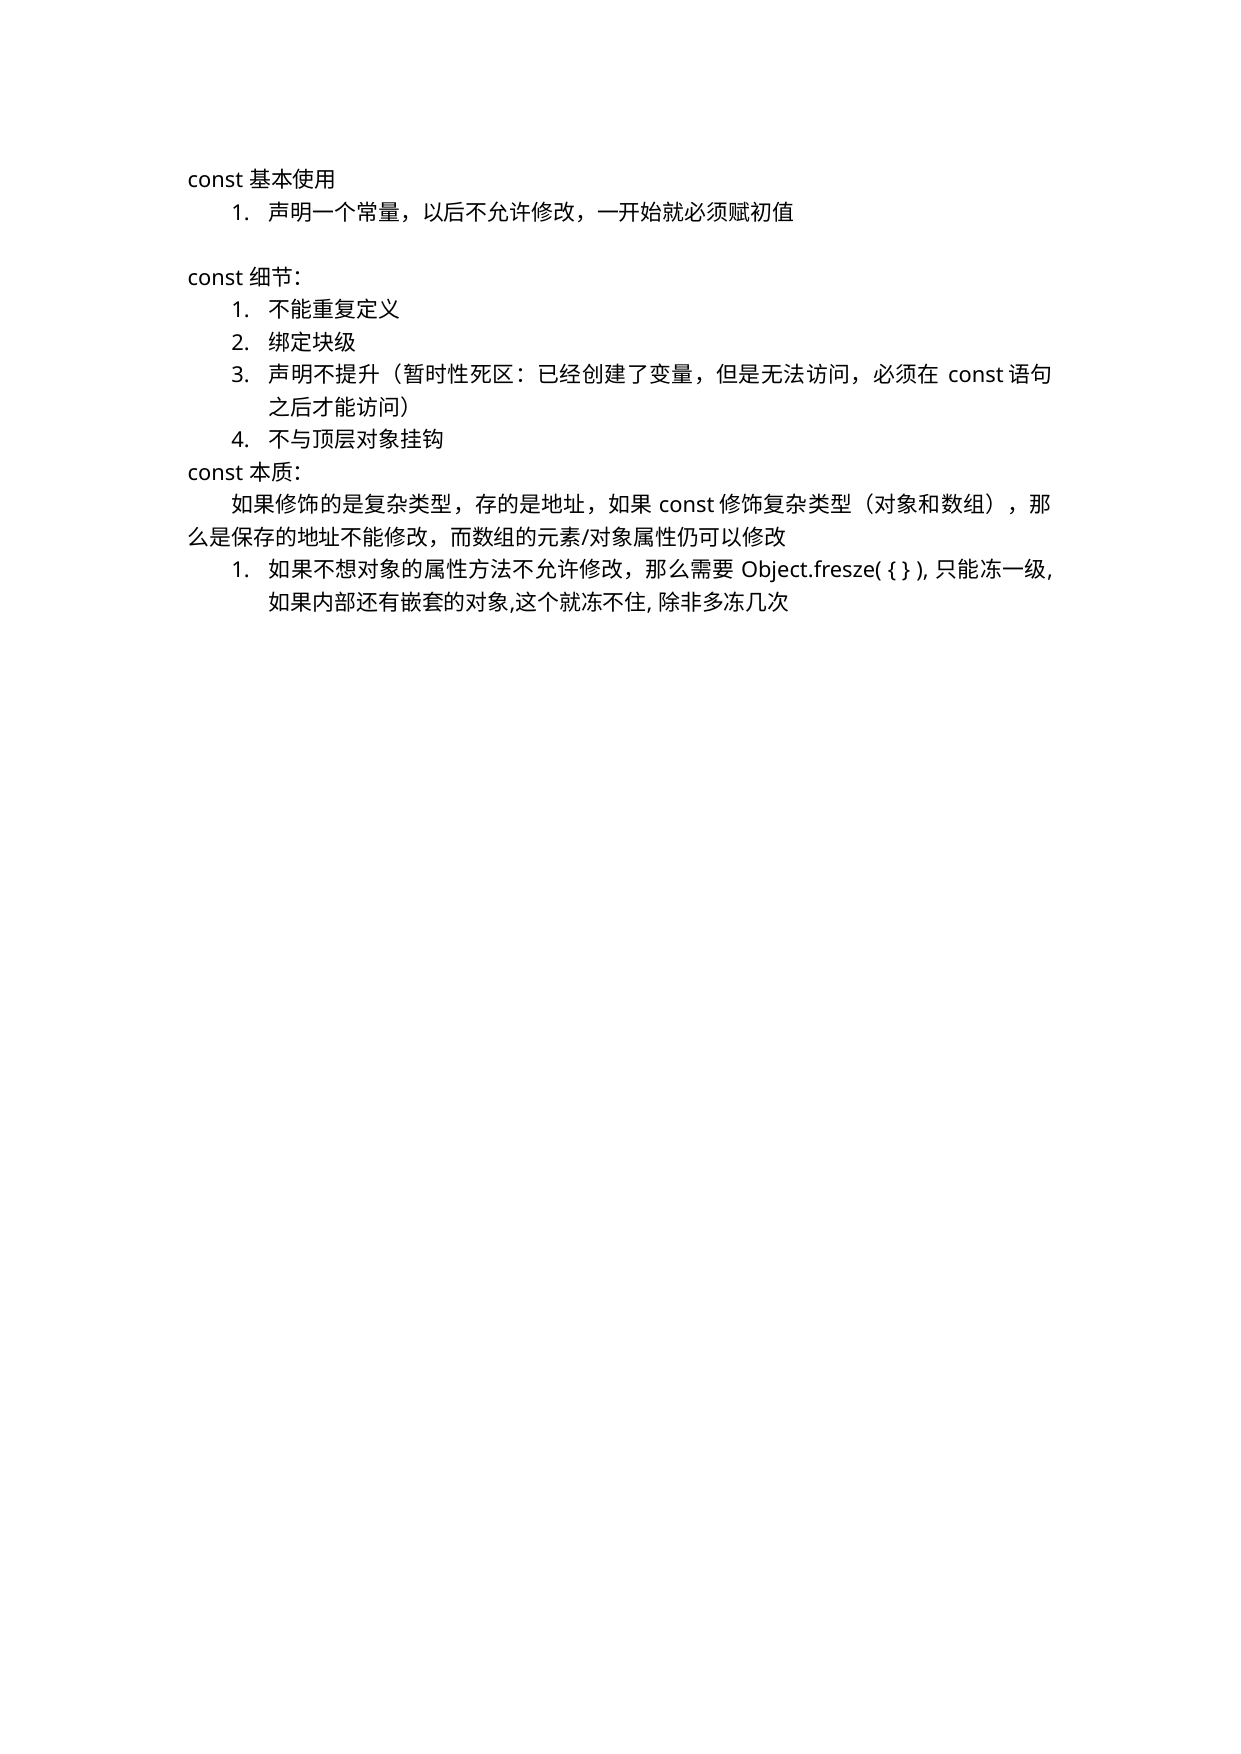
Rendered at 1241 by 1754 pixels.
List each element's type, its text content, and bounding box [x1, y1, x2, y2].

list 如果不想对象的属性方法不允许修改，那么需要Object.fresze( { } ), 只能冻一级,如果内部还有嵌套的对象,这个就冻不住, 除非多冻几次 [231, 552, 1053, 617]
text const 本质： [187, 454, 1053, 487]
list 不与顶层对象挂钩 [231, 422, 1053, 454]
text const 细节： [187, 259, 1053, 292]
list 声明不提升（暂时性死区：已经创建了变量，但是无法访问，必须在const语句之后才能访问） [231, 357, 1053, 422]
text 如果修饰的是复杂类型，存的是地址，如果const修饰复杂类型（对象和数组），那么是保存的地址不能修改，而数组的元素/对象属性仍可以修改 [187, 487, 1053, 552]
list 绑定块级 [231, 324, 1053, 357]
text const 基本使用 [187, 162, 1053, 194]
list 不能重复定义 [231, 292, 1053, 324]
list 声明一个常量，以后不允许修改，一开始就必须赋初值 [231, 194, 1053, 227]
